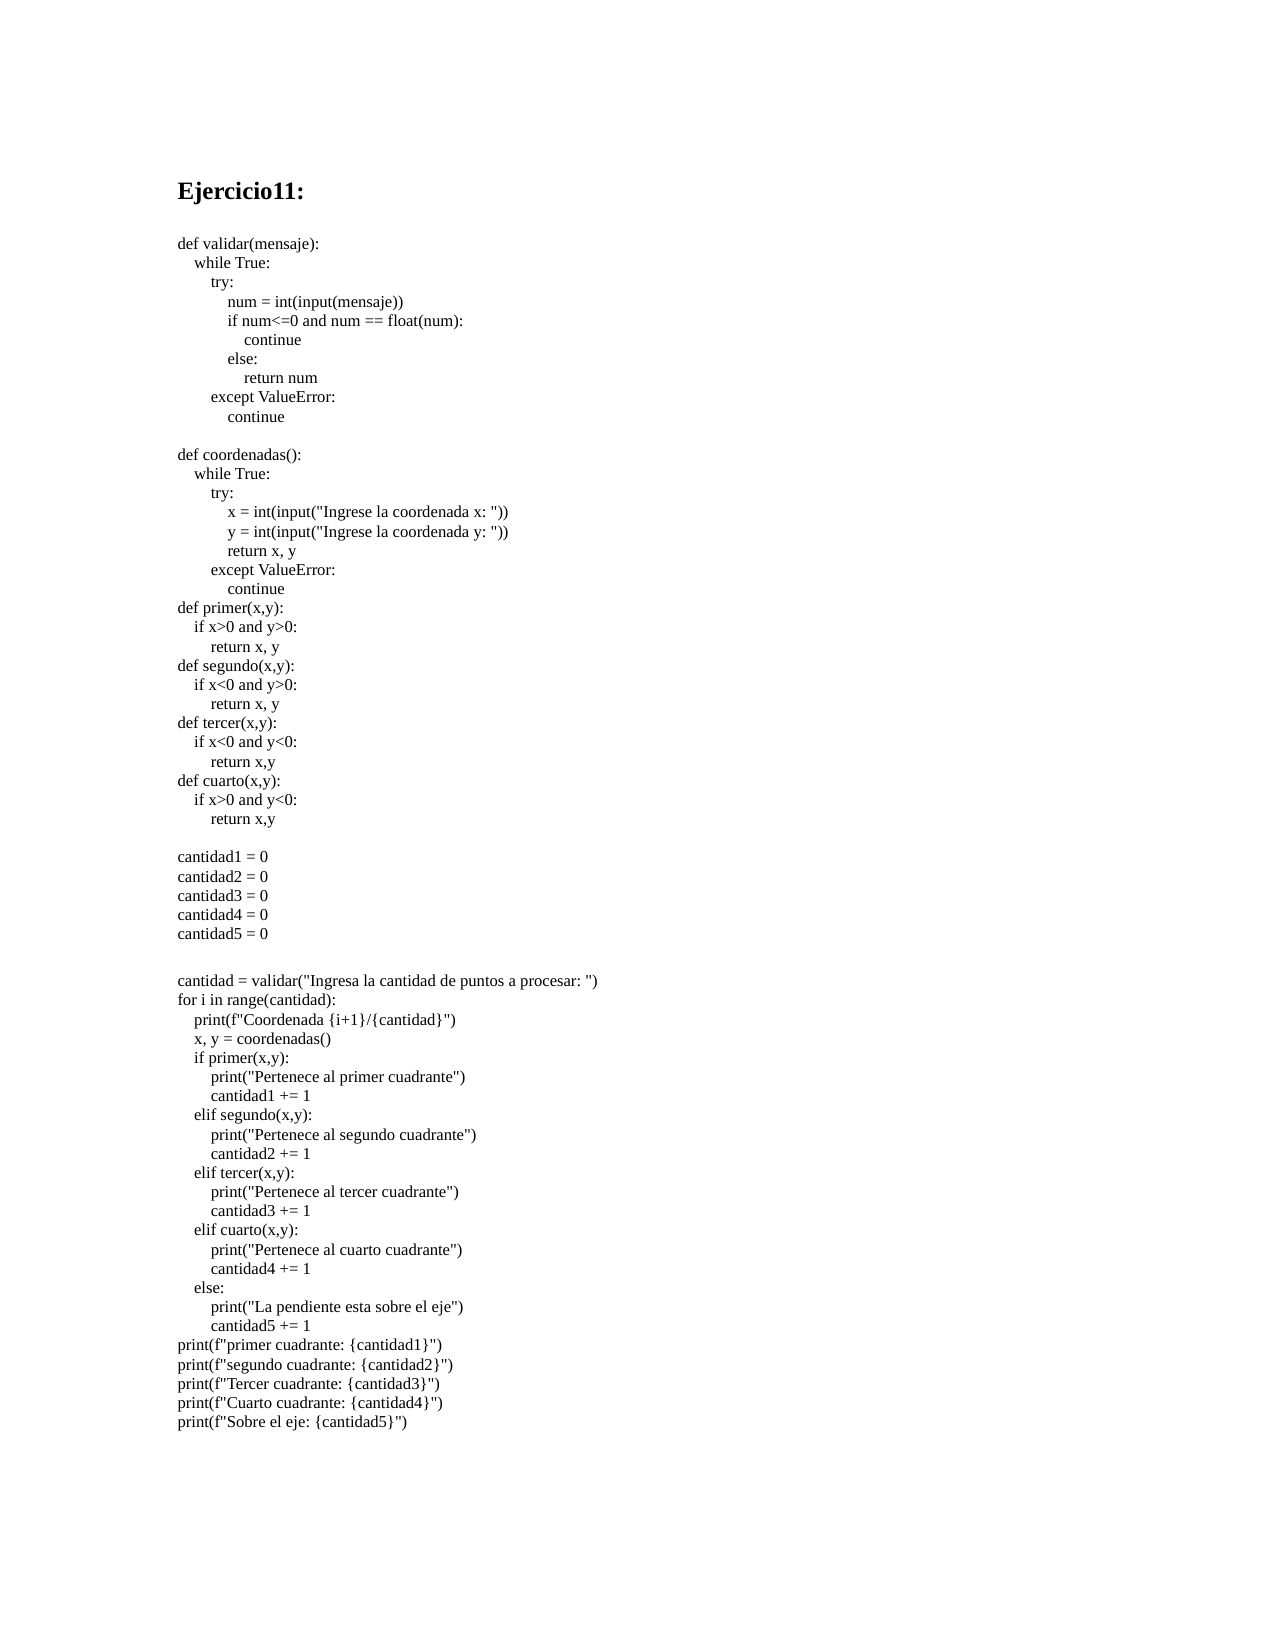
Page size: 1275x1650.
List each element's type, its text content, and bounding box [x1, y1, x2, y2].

text return x, y [177, 541, 1098, 560]
text while True: [177, 464, 1098, 483]
text def primer(x,y): [177, 598, 1098, 617]
text print(f"Tercer cuadrante: {cantidad3}") [177, 1373, 1098, 1393]
text x, y = coordenadas() [177, 1028, 1098, 1048]
text print(f"primer cuadrante: {cantidad1}") [177, 1335, 1098, 1354]
text except ValueError: [177, 560, 1098, 579]
text cantidad1 = 0 [177, 847, 1098, 866]
text def tercer(x,y): [177, 713, 1098, 732]
text continue [177, 330, 1098, 349]
text cantidad1 += 1 [177, 1086, 1098, 1105]
text print(f"Sobre el eje: {cantidad5}") [177, 1412, 1098, 1431]
text elif cuarto(x,y): [177, 1220, 1098, 1239]
text def coordenadas(): [177, 445, 1098, 464]
text if x>0 and y<0: [177, 790, 1098, 809]
text return x, y [177, 636, 1098, 656]
text return x, y [177, 694, 1098, 713]
text cantidad4 = 0 [177, 905, 1098, 924]
text cantidad = validar("Ingresa la cantidad de puntos a procesar: ") [177, 971, 1098, 990]
text if primer(x,y): [177, 1048, 1098, 1067]
text cantidad3 = 0 [177, 886, 1098, 905]
text return x,y [177, 751, 1098, 771]
text continue [177, 406, 1098, 426]
text def segundo(x,y): [177, 656, 1098, 675]
text print(f"Coordenada {i+1}/{cantidad}") [177, 1009, 1098, 1028]
text if num<=0 and num == float(num): [177, 311, 1098, 330]
text try: [177, 483, 1098, 502]
text for i in range(cantidad): [177, 990, 1098, 1009]
text if x>0 and y>0: [177, 617, 1098, 636]
text print("Pertenece al segundo cuadrante") [177, 1124, 1098, 1143]
text print(f"Cuarto cuadrante: {cantidad4}") [177, 1393, 1098, 1412]
text if x<0 and y>0: [177, 675, 1098, 694]
text print("Pertenece al primer cuadrante") [177, 1067, 1098, 1086]
text print("Pertenece al tercer cuadrante") [177, 1182, 1098, 1201]
text else: [177, 1278, 1098, 1297]
text continue [177, 579, 1098, 598]
text def validar(mensaje): [177, 234, 1098, 253]
text elif segundo(x,y): [177, 1105, 1098, 1124]
text x = int(input("Ingrese la coordenada x: ")) [177, 502, 1098, 521]
text y = int(input("Ingrese la coordenada y: ")) [177, 521, 1098, 541]
text while True: [177, 253, 1098, 272]
text else: [177, 349, 1098, 368]
text print("La pendiente esta sobre el eje") [177, 1297, 1098, 1316]
text return num [177, 368, 1098, 387]
text cantidad5 += 1 [177, 1316, 1098, 1335]
text try: [177, 272, 1098, 291]
text cantidad5 = 0 [177, 924, 1098, 943]
text print("Pertenece al cuarto cuadrante") [177, 1239, 1098, 1258]
text print(f"segundo cuadrante: {cantidad2}") [177, 1354, 1098, 1373]
text num = int(input(mensaje)) [177, 291, 1098, 311]
text elif tercer(x,y): [177, 1163, 1098, 1182]
text if x<0 and y<0: [177, 732, 1098, 751]
text except ValueError: [177, 387, 1098, 406]
text Ejercicio11: [177, 176, 1098, 205]
text cantidad2 = 0 [177, 866, 1098, 886]
text cantidad2 += 1 [177, 1143, 1098, 1163]
text def cuarto(x,y): [177, 771, 1098, 790]
text cantidad4 += 1 [177, 1258, 1098, 1278]
text return x,y [177, 809, 1098, 828]
text cantidad3 += 1 [177, 1201, 1098, 1220]
